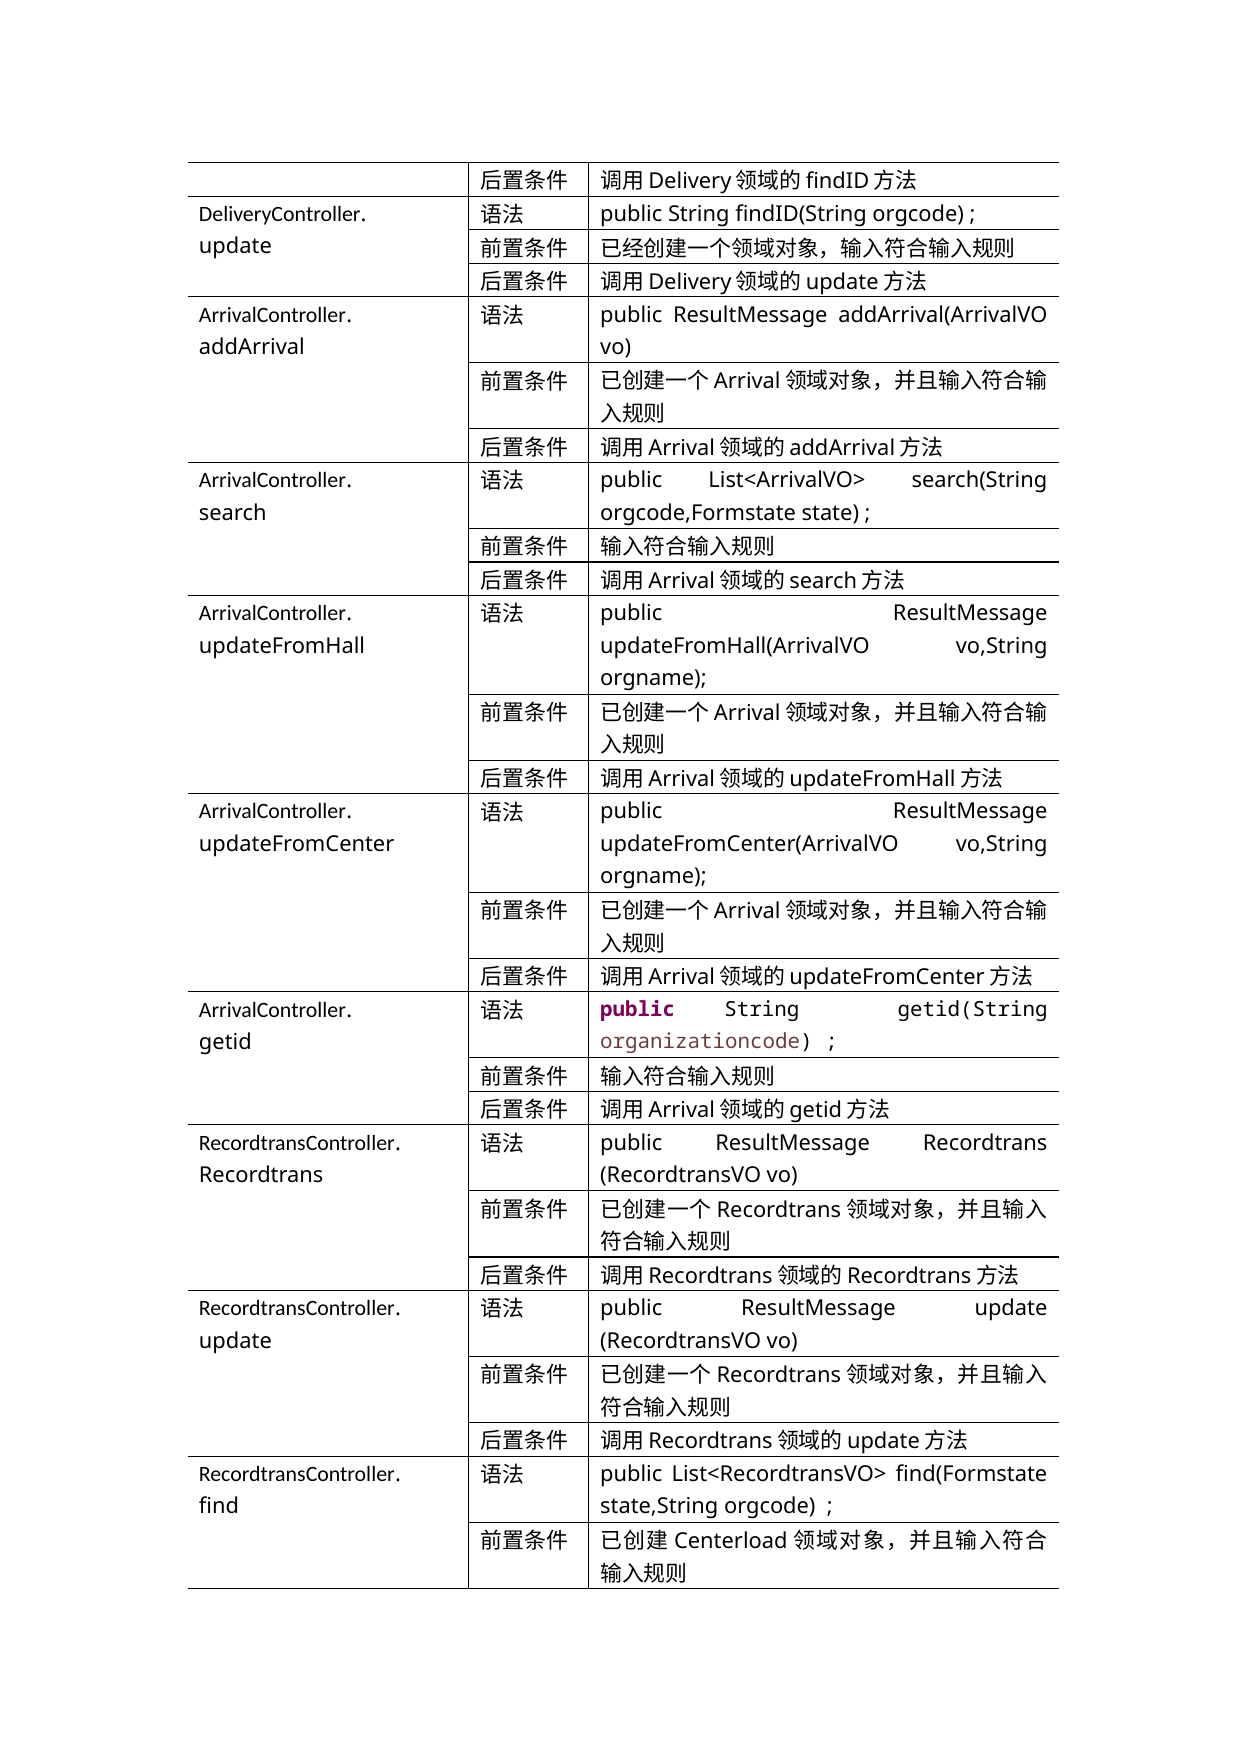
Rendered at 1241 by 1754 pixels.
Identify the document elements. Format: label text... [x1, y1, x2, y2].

table_cell 后置条件 [469, 1423, 588, 1456]
table_cell 前置条件 [469, 529, 588, 561]
table_cell 调用Delivery领域的update方法 [589, 264, 1059, 296]
table_cell 后置条件 [469, 1092, 588, 1124]
table_cell 前置条件 [469, 230, 588, 263]
table_cell 前置条件 [469, 1058, 588, 1091]
table_cell public ResultMessage updateFromCenter(ArrivalVO vo,String orgname); [589, 794, 1059, 892]
table_cell 前置条件 [469, 1523, 588, 1588]
table_cell 调用Arrival领域的search方法 [589, 563, 1059, 595]
table_cell public ResultMessage updateFromHall(ArrivalVO vo,String orgname); [589, 596, 1059, 693]
table_cell RecordtransController. update [188, 1291, 468, 1456]
table_cell 前置条件 [469, 695, 588, 759]
table_cell ArrivalController. getid [188, 992, 468, 1124]
table_cell 语法 [469, 1457, 588, 1522]
table_cell 调用Arrival领域的addArrival方法 [589, 429, 1059, 462]
table_cell 前置条件 [469, 1191, 588, 1256]
table_cell public String findID(String orgcode) ; [589, 197, 1059, 229]
table_cell 输入符合输入规则 [589, 529, 1059, 561]
table_cell 前置条件 [469, 893, 588, 958]
table_cell 调用Recordtrans领域的update方法 [589, 1423, 1059, 1456]
table_cell 前置条件 [469, 363, 588, 428]
table_cell 后置条件 [469, 163, 588, 196]
table_cell RecordtransController. find [188, 1457, 468, 1588]
table_cell 调用Arrival领域的updateFromHall方法 [589, 761, 1059, 793]
table_cell 后置条件 [469, 761, 588, 793]
table_cell 已经创建一个领域对象，输入符合输入规则 [589, 230, 1059, 263]
table_cell 后置条件 [469, 1258, 588, 1290]
table_cell 已创建一个Recordtrans领域对象，并且输入符合输入规则 [589, 1191, 1059, 1256]
table_cell 语法 [469, 197, 588, 229]
table_cell 已创建一个Arrival领域对象，并且输入符合输入规则 [589, 363, 1059, 428]
table_cell public ResultMessage Recordtrans (RecordtransVO vo) [589, 1125, 1059, 1190]
table_cell 输入符合输入规则 [589, 1058, 1059, 1091]
table_cell 已创建一个Arrival领域对象，并且输入符合输入规则 [589, 695, 1059, 759]
table_cell ArrivalController. updateFromHall [188, 596, 468, 793]
table_cell 已创建一个Recordtrans领域对象，并且输入符合输入规则 [589, 1357, 1059, 1422]
table_cell 调用Recordtrans领域的Recordtrans方法 [589, 1258, 1059, 1290]
table_cell public List<RecordtransVO> find(Formstate state,String orgcode) ; [589, 1457, 1059, 1522]
table_cell 后置条件 [469, 264, 588, 296]
table_cell 语法 [469, 1125, 588, 1190]
table_cell 语法 [469, 992, 588, 1057]
table_cell 调用Arrival领域的updateFromCenter方法 [589, 959, 1059, 991]
table_cell DeliveryController. update [188, 197, 468, 296]
table_cell 调用Arrival领域的getid方法 [589, 1092, 1059, 1124]
table_cell 语法 [469, 794, 588, 892]
table_cell 语法 [469, 596, 588, 693]
table_cell 后置条件 [469, 563, 588, 595]
table_cell 已创建一个Arrival领域对象，并且输入符合输入规则 [589, 893, 1059, 958]
table_cell 已创建Centerload领域对象，并且输入符合输入规则 [589, 1523, 1059, 1588]
table_cell 后置条件 [469, 959, 588, 991]
table_cell RecordtransController. Recordtrans [188, 1125, 468, 1290]
table_cell ArrivalController. addArrival [188, 297, 468, 462]
table_cell public ResultMessage update (RecordtransVO vo) [589, 1291, 1059, 1356]
table_cell 后置条件 [469, 429, 588, 462]
table_cell 前置条件 [469, 1357, 588, 1422]
table_cell public String getid(String organizationcode) ; [589, 992, 1059, 1057]
table_cell 语法 [469, 1291, 588, 1356]
table_cell ArrivalController. updateFromCenter [188, 794, 468, 991]
table_cell 调用Delivery领域的findID方法 [589, 163, 1059, 196]
table_cell 语法 [469, 297, 588, 362]
table_cell 语法 [469, 463, 588, 528]
table_cell public ResultMessage addArrival(ArrivalVO vo) [589, 297, 1059, 362]
table_cell ArrivalController. search [188, 463, 468, 595]
table_cell public List<ArrivalVO> search(String orgcode,Formstate state) ; [589, 463, 1059, 528]
